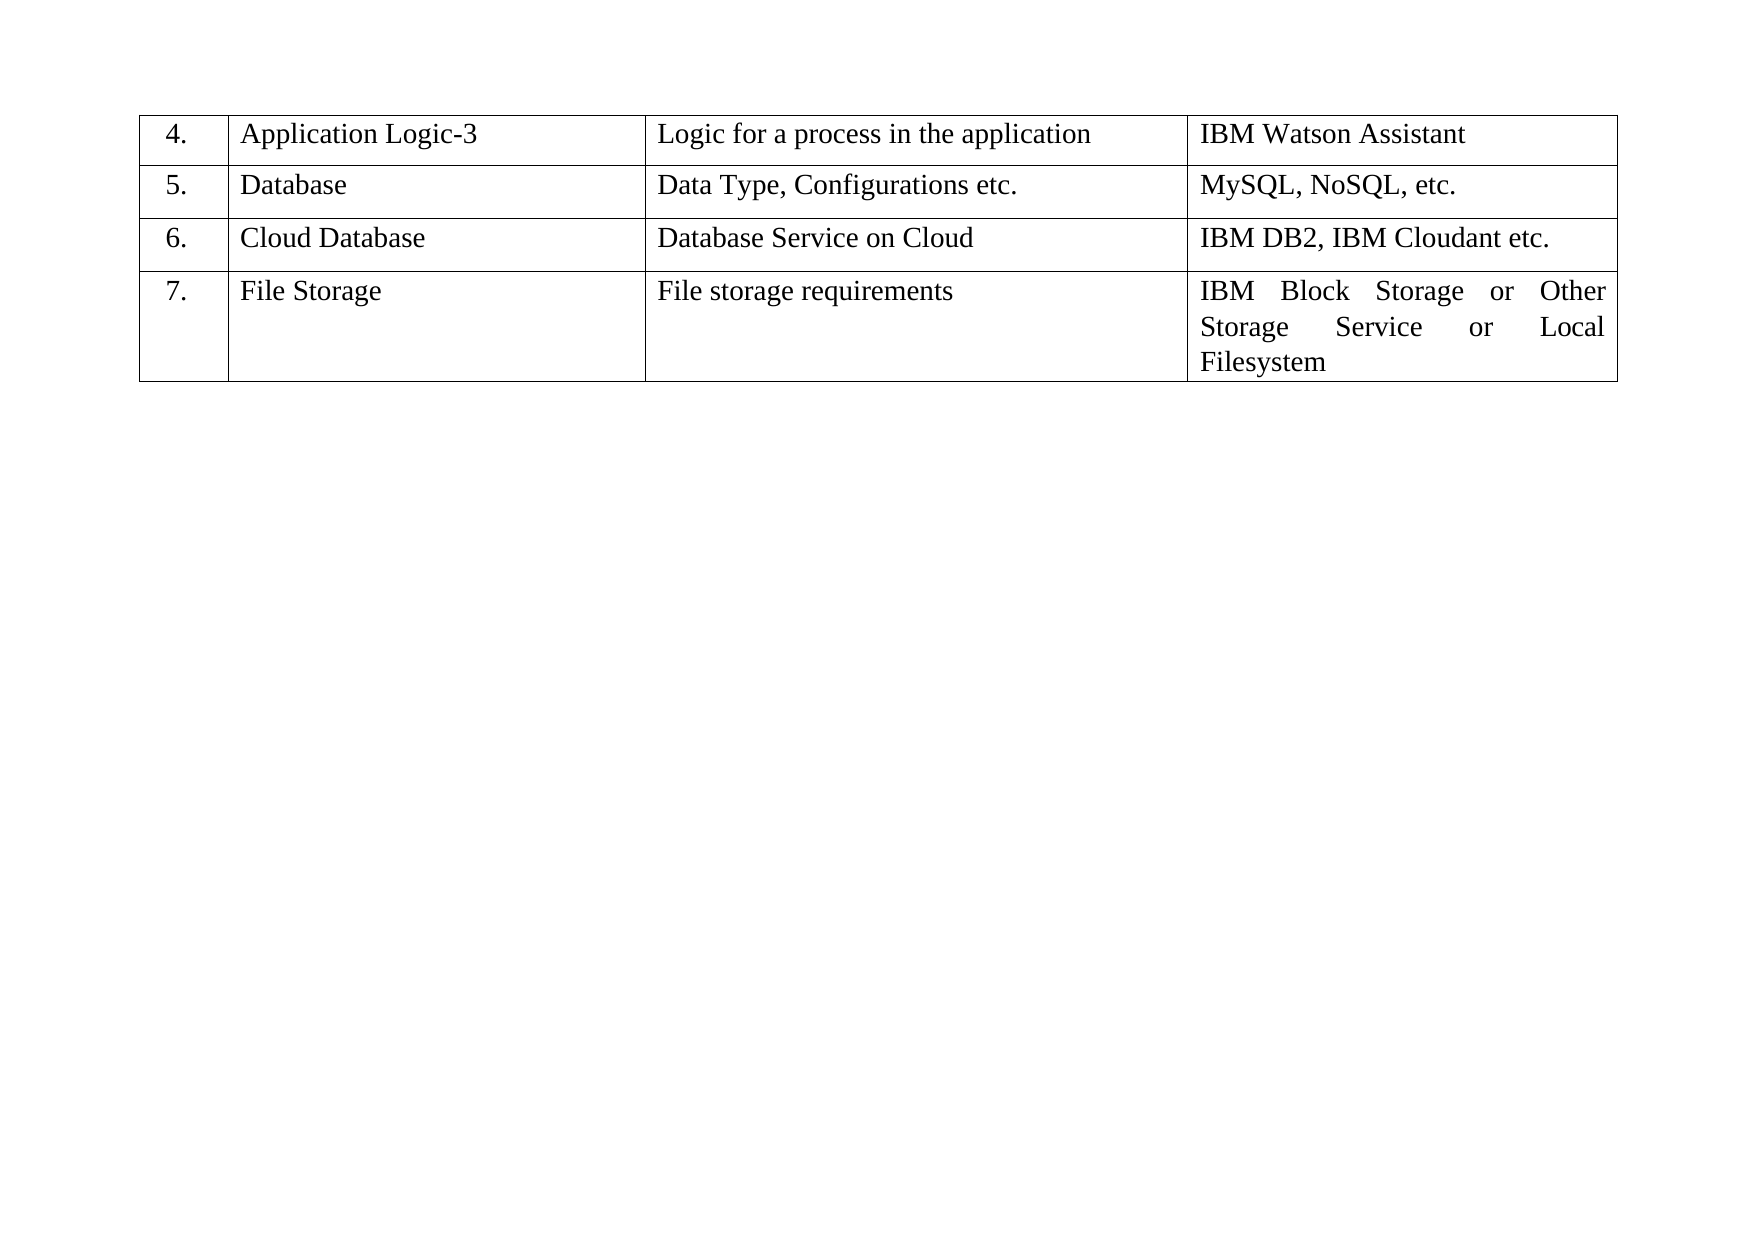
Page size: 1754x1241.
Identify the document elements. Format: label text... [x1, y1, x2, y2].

table_cell IBM Block Storage or Other Storage Service or Local Filesystem [1188, 272, 1617, 381]
table_cell 4. [140, 116, 228, 165]
table_cell MySQL, NoSQL, etc. [1188, 166, 1617, 218]
table_cell 7. [140, 272, 228, 381]
table_cell Database [229, 166, 645, 218]
table_cell 5. [140, 166, 228, 218]
table_cell IBM Watson Assistant [1188, 116, 1617, 165]
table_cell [646, 116, 1187, 165]
table_cell 6. [140, 219, 228, 271]
table_cell File storage requirements [646, 272, 1187, 381]
table_cell Cloud Database [229, 219, 645, 271]
table_cell Application Logic-3 [229, 116, 645, 165]
table_cell IBM DB2, IBM Cloudant etc. [1188, 219, 1617, 271]
table_cell Database Service on Cloud [646, 219, 1187, 271]
table_cell File Storage [229, 272, 645, 381]
table_cell Data Type, Configurations etc. [646, 166, 1187, 218]
